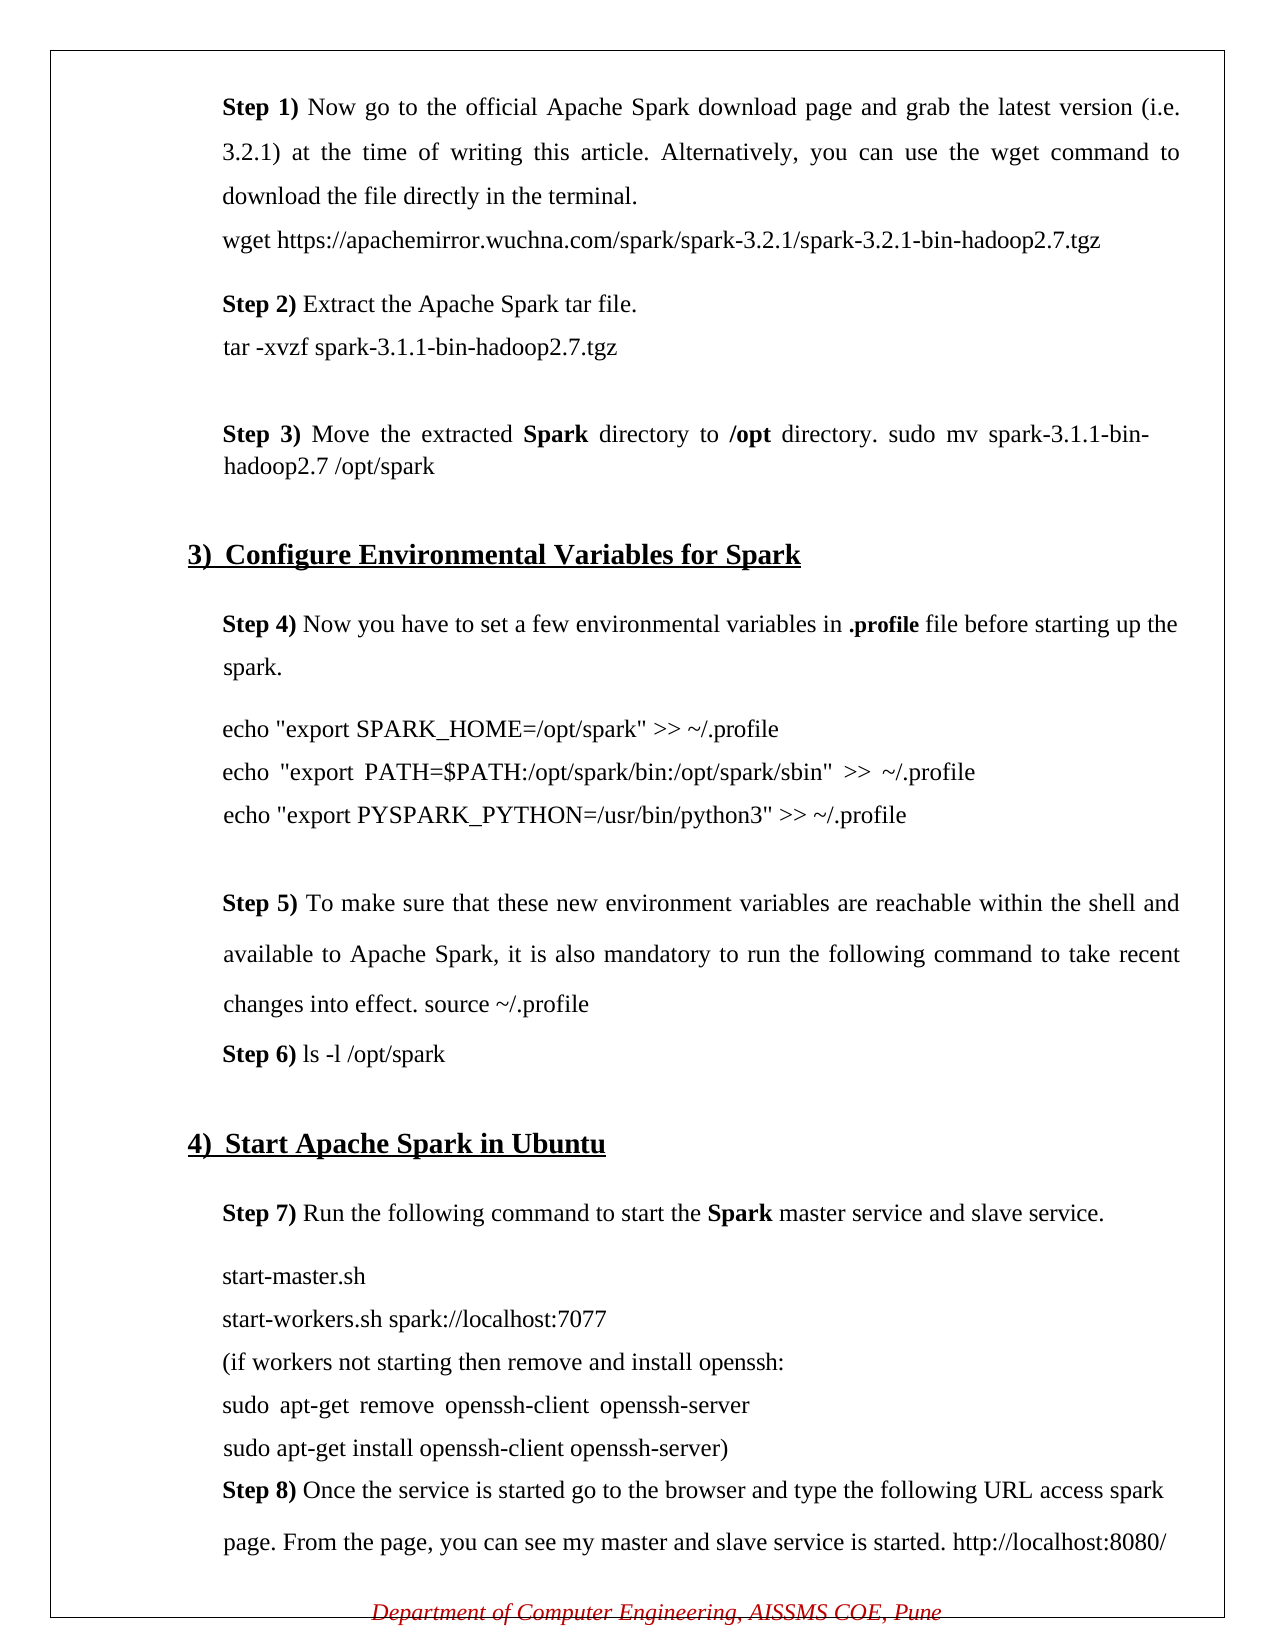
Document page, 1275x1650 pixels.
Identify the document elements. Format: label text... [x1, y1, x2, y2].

text wget https://apachemirror.wuchna.com/spark/spark-3.2.1/spark-3.2.1-bin-hadoop2.7.tgz [222, 226, 1200, 254]
text Step 8) Once the service is started go to the browser and type the following URL access spark page. From the page, you can see my master and slave service is started. http://localhost:8080/ [222, 1475, 1200, 1556]
text Step 3) Move the extracted Spark directory to /opt directory. sudo mv spark-3.1.1-bin- hadoop2.7 /opt/spark [222, 419, 1200, 480]
text Step 4) Now you have to set a few environmental variables in .profile file before starting up the spark. [222, 609, 1200, 681]
text Step 1) Now go to the official Apache Spark download page and grab the latest version (i.e. 3.2.1) at the time of writing this article. Alternatively, you can use the wget command to download the file directly in the terminal. [222, 92, 1181, 210]
text start-master.sh [222, 1261, 1200, 1290]
text Step 5) To make sure that these new environment variables are reachable within the shell and available to Apache Spark, it is also mandatory to run the following command to take recent changes into effect. source ~/.profile [222, 888, 1182, 1018]
subtitle Start Apache Spark in Ubuntu [187, 1126, 1200, 1160]
text sudo apt-get remove openssh-client openssh-server sudo apt-get install openssh-client openssh-server) [222, 1390, 795, 1461]
text Step 6) ls -l /opt/spark [222, 1039, 1200, 1068]
subtitle Configure Environmental Variables for Spark [187, 537, 1200, 571]
text echo "export SPARK_HOME=/opt/spark" >> ~/.profile [222, 714, 1200, 743]
text Step 7) Run the following command to start the Spark master service and slave service. [222, 1198, 1200, 1227]
text start-workers.sh spark://localhost:7077 [222, 1304, 1200, 1333]
text (if workers not starting then remove and install openssh: [222, 1347, 1200, 1376]
text echo "export PATH=$PATH:/opt/spark/bin:/opt/spark/sbin" >> ~/.profile echo "export PYSPARK_PYTHON=/usr/bin/python3" >> ~/.profile [222, 757, 993, 829]
text Step 2) Extract the Apache Spark tar file. tar -xvzf spark-3.1.1-bin-hadoop2.7.tgz [222, 289, 655, 361]
